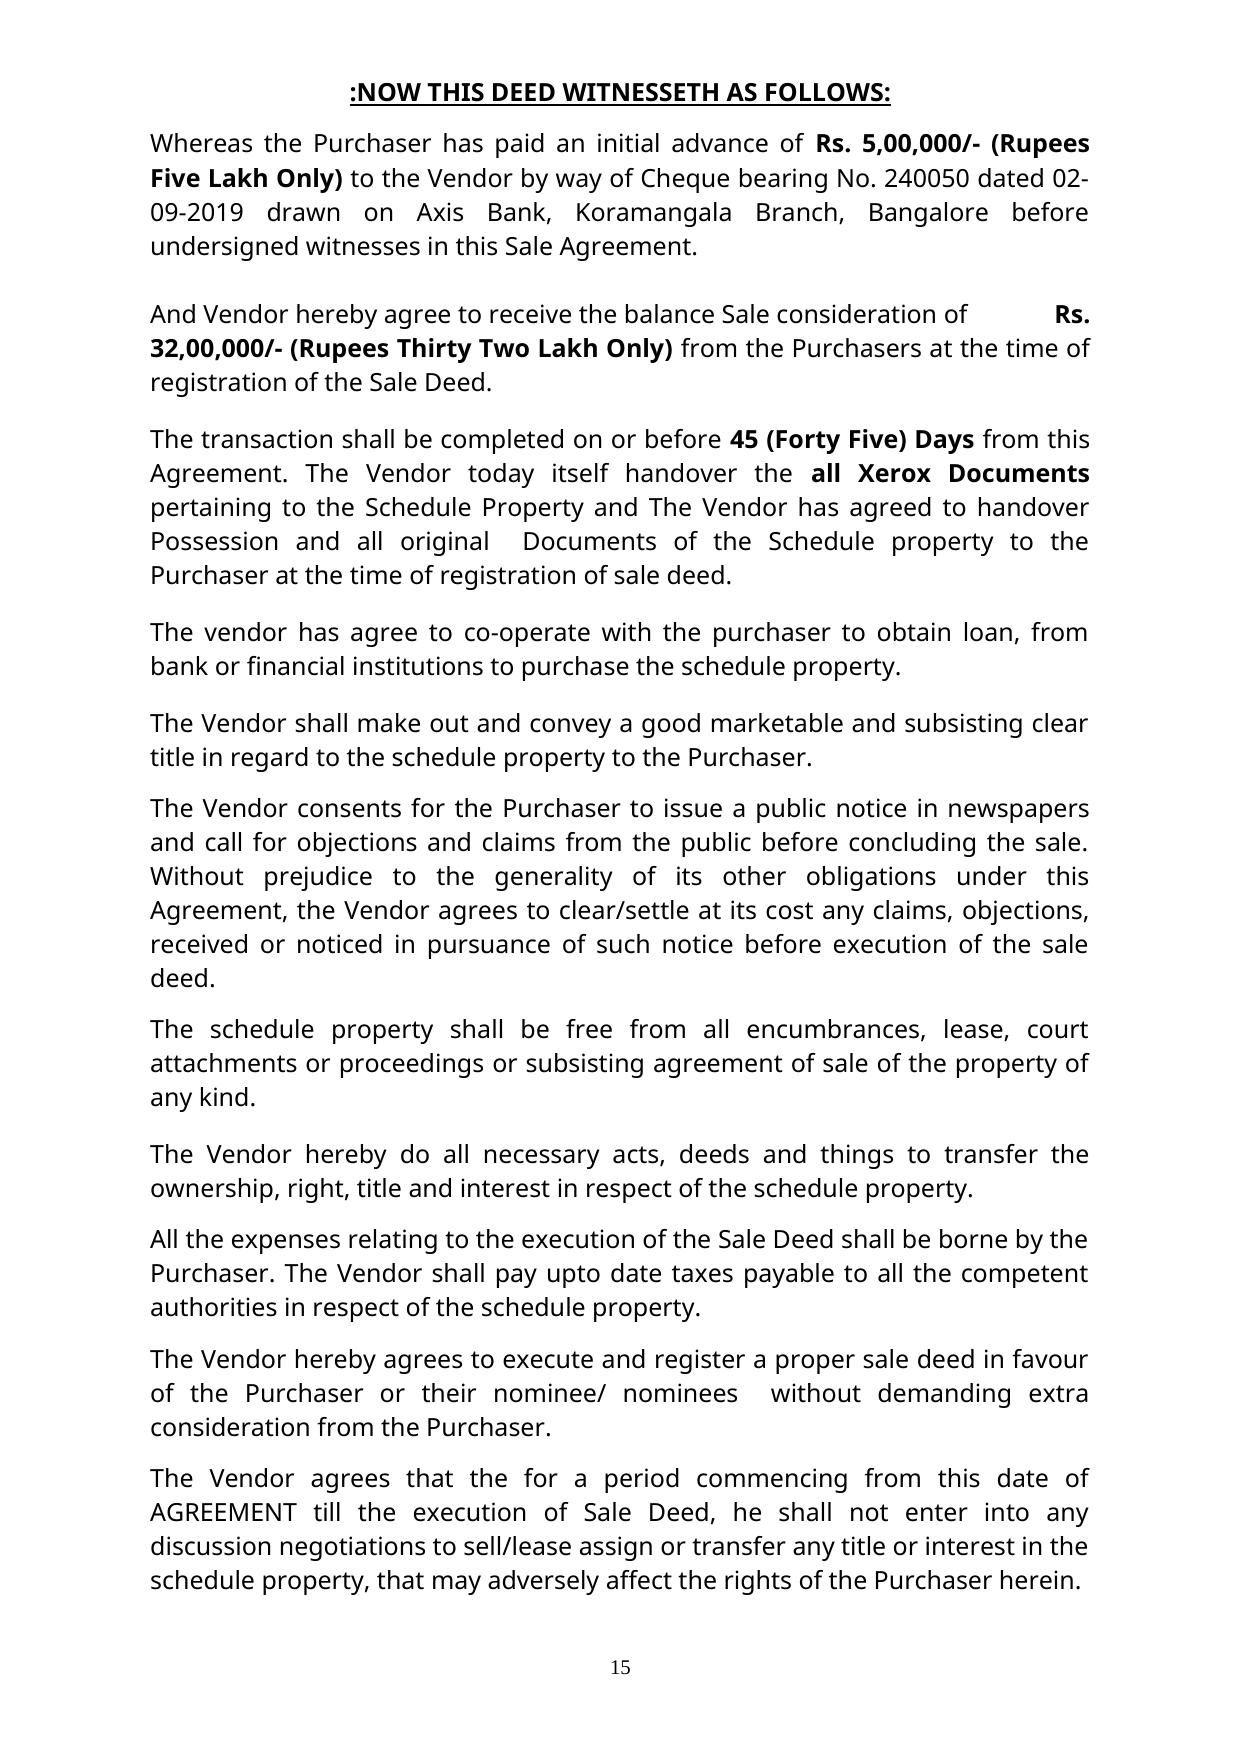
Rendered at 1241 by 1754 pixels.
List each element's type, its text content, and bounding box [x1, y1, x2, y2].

text Whereas the Purchaser has paid an initial advance of Rs. 5,00,000/- (Rupees Five Lakh Only) to the Vendor by way of Cheque bearing No. 240050 dated 02-09-2019 drawn on Axis Bank, Koramangala Branch, Bangalore before undersigned witnesses in this Sale Agreement. [150, 126, 1090, 262]
text :NOW THIS DEED WITNESSETH AS FOLLOWS: [150, 75, 1090, 109]
text The transaction shall be completed on or before 45 (Forty Five) Days from this Agreement. The Vendor today itself handover the all Xerox Documents pertaining to the Schedule Property and The Vendor has agreed to handover Possession and all original Documents of the Schedule property to the Purchaser at the time of registration of sale deed. [150, 421, 1090, 592]
text The Vendor agrees that the for a period commencing from this date of AGREEMENT till the execution of Sale Deed, he shall not enter into any discussion negotiations to sell/lease assign or transfer any title or interest in the schedule property, that may adversely affect the rights of the Purchaser herein. [150, 1461, 1090, 1597]
text The Vendor shall make out and convey a good marketable and subsisting clear title in regard to the schedule property to the Purchaser. [150, 705, 1090, 773]
text The Vendor consents for the Purchaser to issue a public notice in newspapers and call for objections and claims from the public before concluding the sale. Without prejudice to the generality of its other obligations under this Agreement, the Vendor agrees to clear/settle at its cost any claims, objections, received or noticed in pursuance of such notice before execution of the sale deed. [150, 790, 1090, 995]
subtitle The Vendor hereby do all necessary acts, deeds and things to transfer the ownership, right, title and interest in respect of the schedule property. [150, 1137, 1090, 1205]
text The schedule property shall be free from all encumbrances, lease, court attachments or proceedings or subsisting agreement of sale of the property of any kind. [150, 1012, 1090, 1114]
text All the expenses relating to the execution of the Sale Deed shall be borne by the Purchaser. The Vendor shall pay upto date taxes payable to all the competent authorities in respect of the schedule property. [150, 1222, 1090, 1324]
text The Vendor hereby agrees to execute and register a proper sale deed in favour of the Purchaser or their nominee/ nominees without demanding extra consideration from the Purchaser. [150, 1341, 1090, 1443]
text And Vendor hereby agree to receive the balance Sale consideration of Rs. 32,00,000/- (Rupees Thirty Two Lakh Only) from the Purchasers at the time of registration of the Sale Deed. [150, 296, 1090, 399]
text The vendor has agree to co-operate with the purchaser to obtain loan, from bank or financial institutions to purchase the schedule property. [150, 614, 1090, 682]
